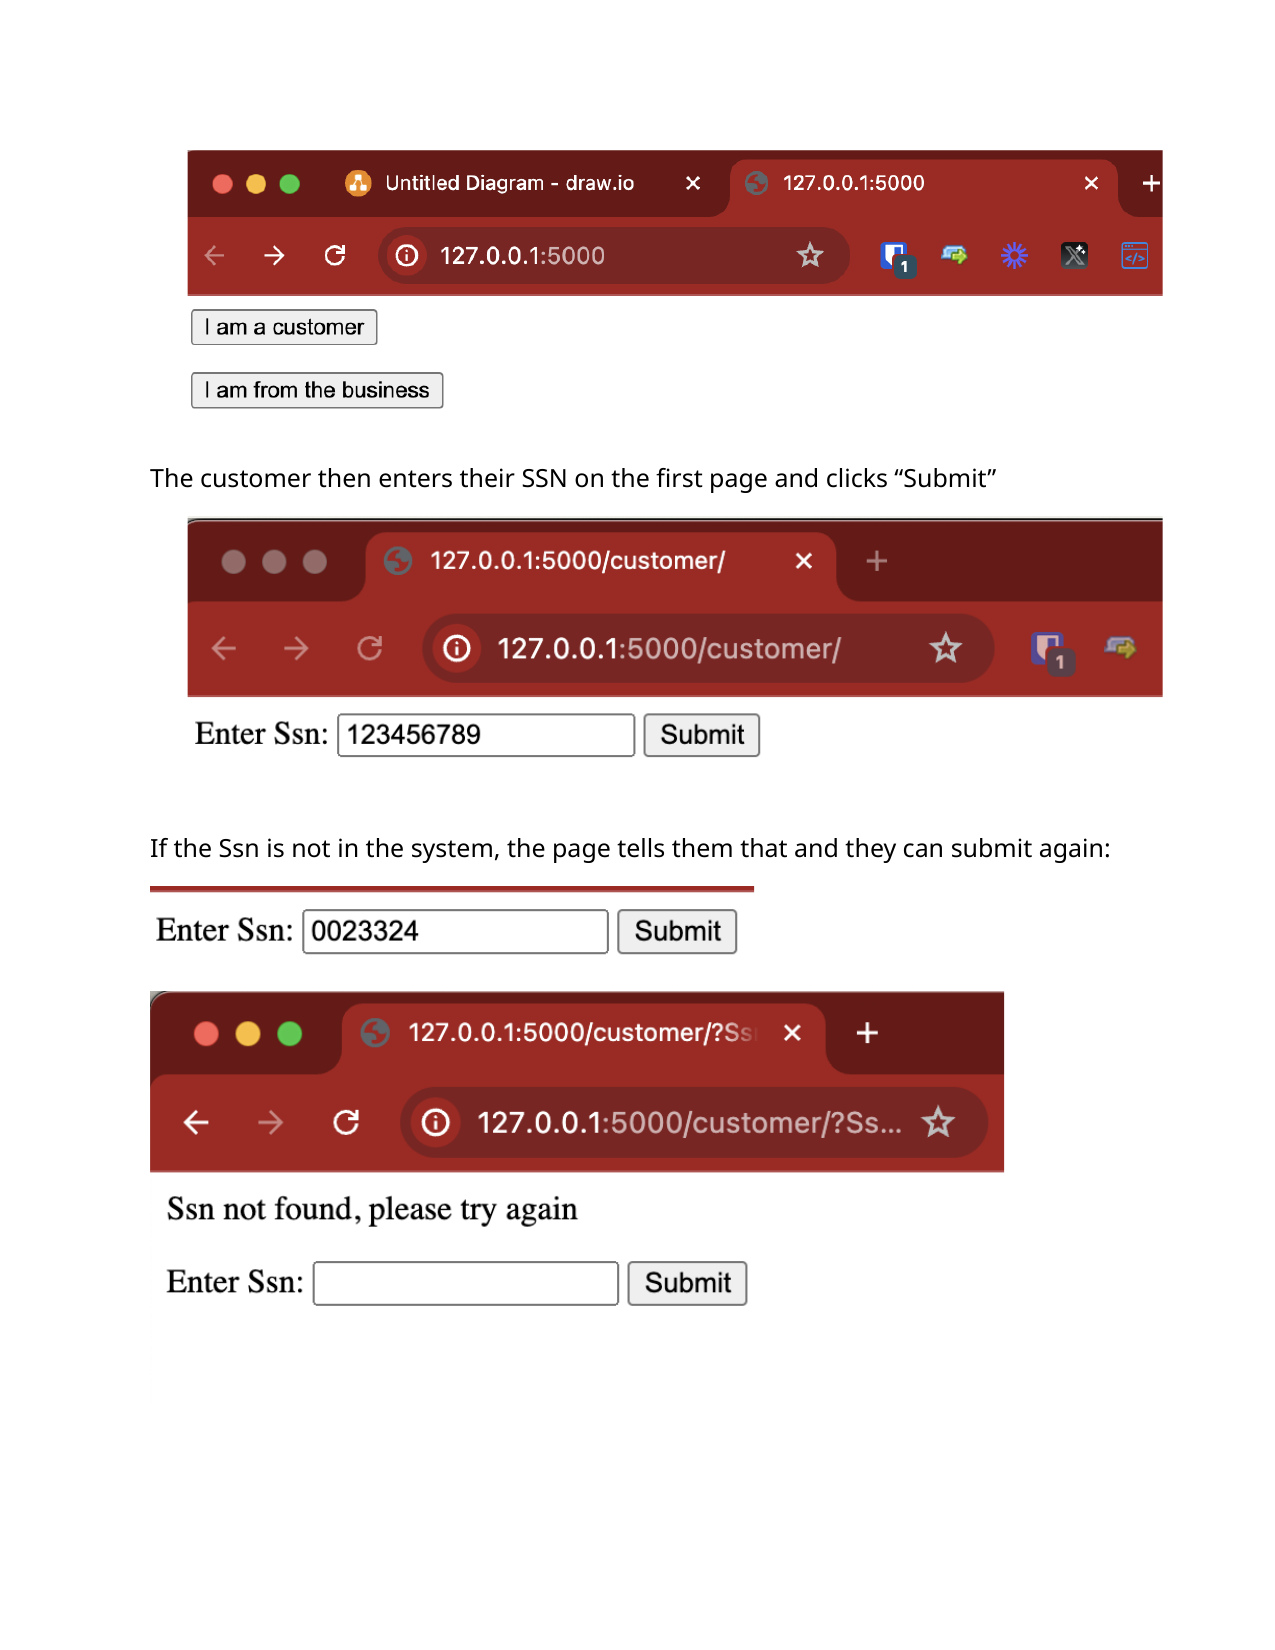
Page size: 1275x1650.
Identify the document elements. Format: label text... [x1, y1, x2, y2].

text If the Ssn is not in the system, the page tells them that and they can submit again: [150, 831, 1125, 864]
picture [187, 516, 1163, 809]
picture [150, 991, 1005, 1406]
picture [150, 886, 755, 970]
picture [187, 150, 1163, 440]
text The customer then enters their SSN on the first page and clicks “Submit” [150, 461, 1125, 495]
